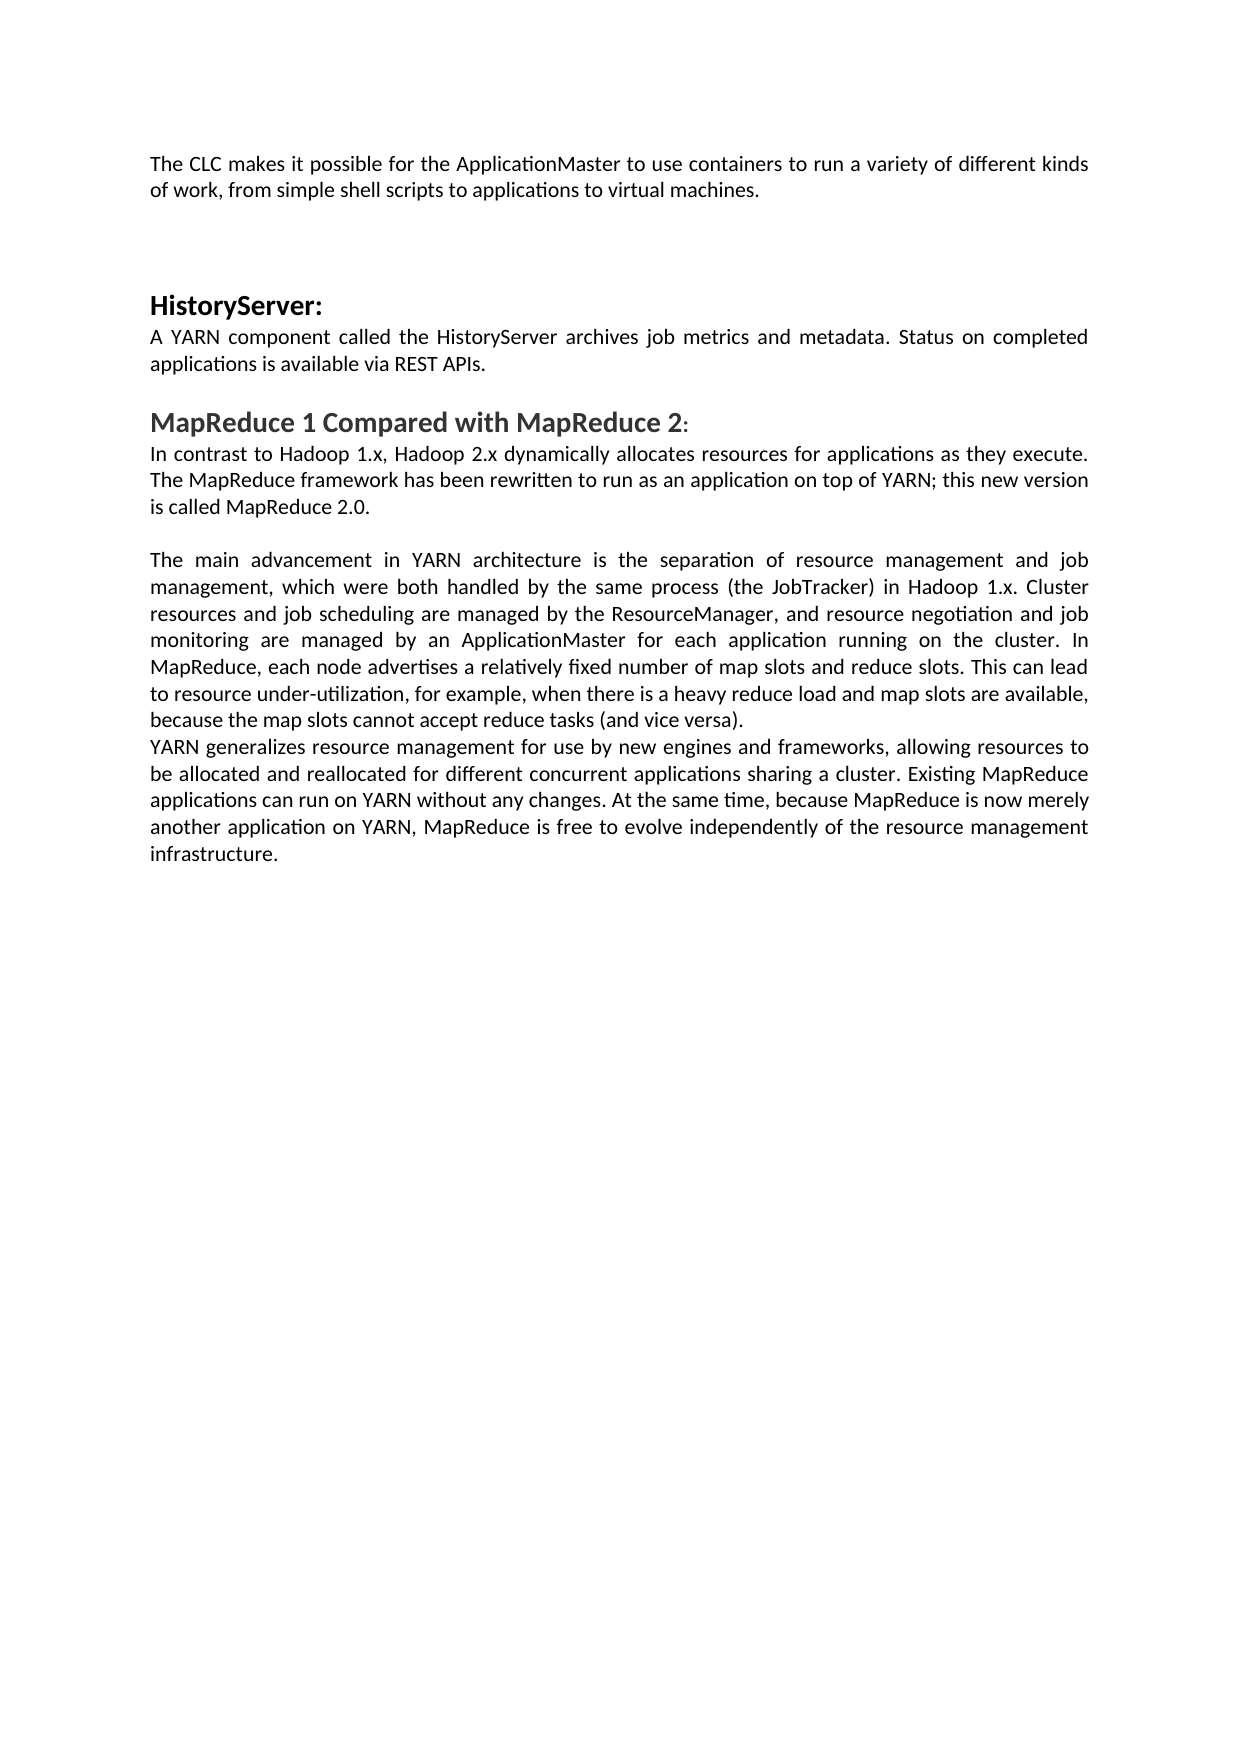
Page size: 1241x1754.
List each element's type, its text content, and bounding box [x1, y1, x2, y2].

text MapReduce 1 Compared with MapReduce 2: [150, 404, 1090, 440]
text A YARN component called the HistoryServer archives job metrics and metadata. Status on completed applications is available via REST APIs. [150, 323, 1090, 376]
text HistoryServer: [150, 287, 1090, 323]
text The main advancement in YARN architecture is the separation of resource management and job management, which were both handled by the same process (the JobTracker) in Hadoop 1.x. Cluster resources and job scheduling are managed by the ResourceManager, and resource negotiation and job monitoring are managed by an ApplicationMaster for each application running on the cluster. In MapReduce, each node advertises a relatively fixed number of map slots and reduce slots. This can lead to resource under-utilization, for example, when there is a heavy reduce load and map slots are available, because the map slots cannot accept reduce tasks (and vice versa). [150, 547, 1090, 733]
text YARN generalizes resource management for use by new engines and frameworks, allowing resources to be allocated and reallocated for different concurrent applications sharing a cluster. Existing MapReduce applications can run on YARN without any changes. At the same time, because MapReduce is now merely another application on YARN, MapReduce is free to evolve independently of the resource management infrastructure. [150, 733, 1090, 867]
text The CLC makes it possible for the ApplicationMaster to use containers to run a variety of different kinds of work, from simple shell scripts to applications to virtual machines. [150, 150, 1090, 203]
text In contrast to Hadoop 1.x, Hadoop 2.x dynamically allocates resources for applications as they execute. The MapReduce framework has been rewritten to run as an application on top of YARN; this new version is called MapReduce 2.0. [150, 440, 1090, 520]
